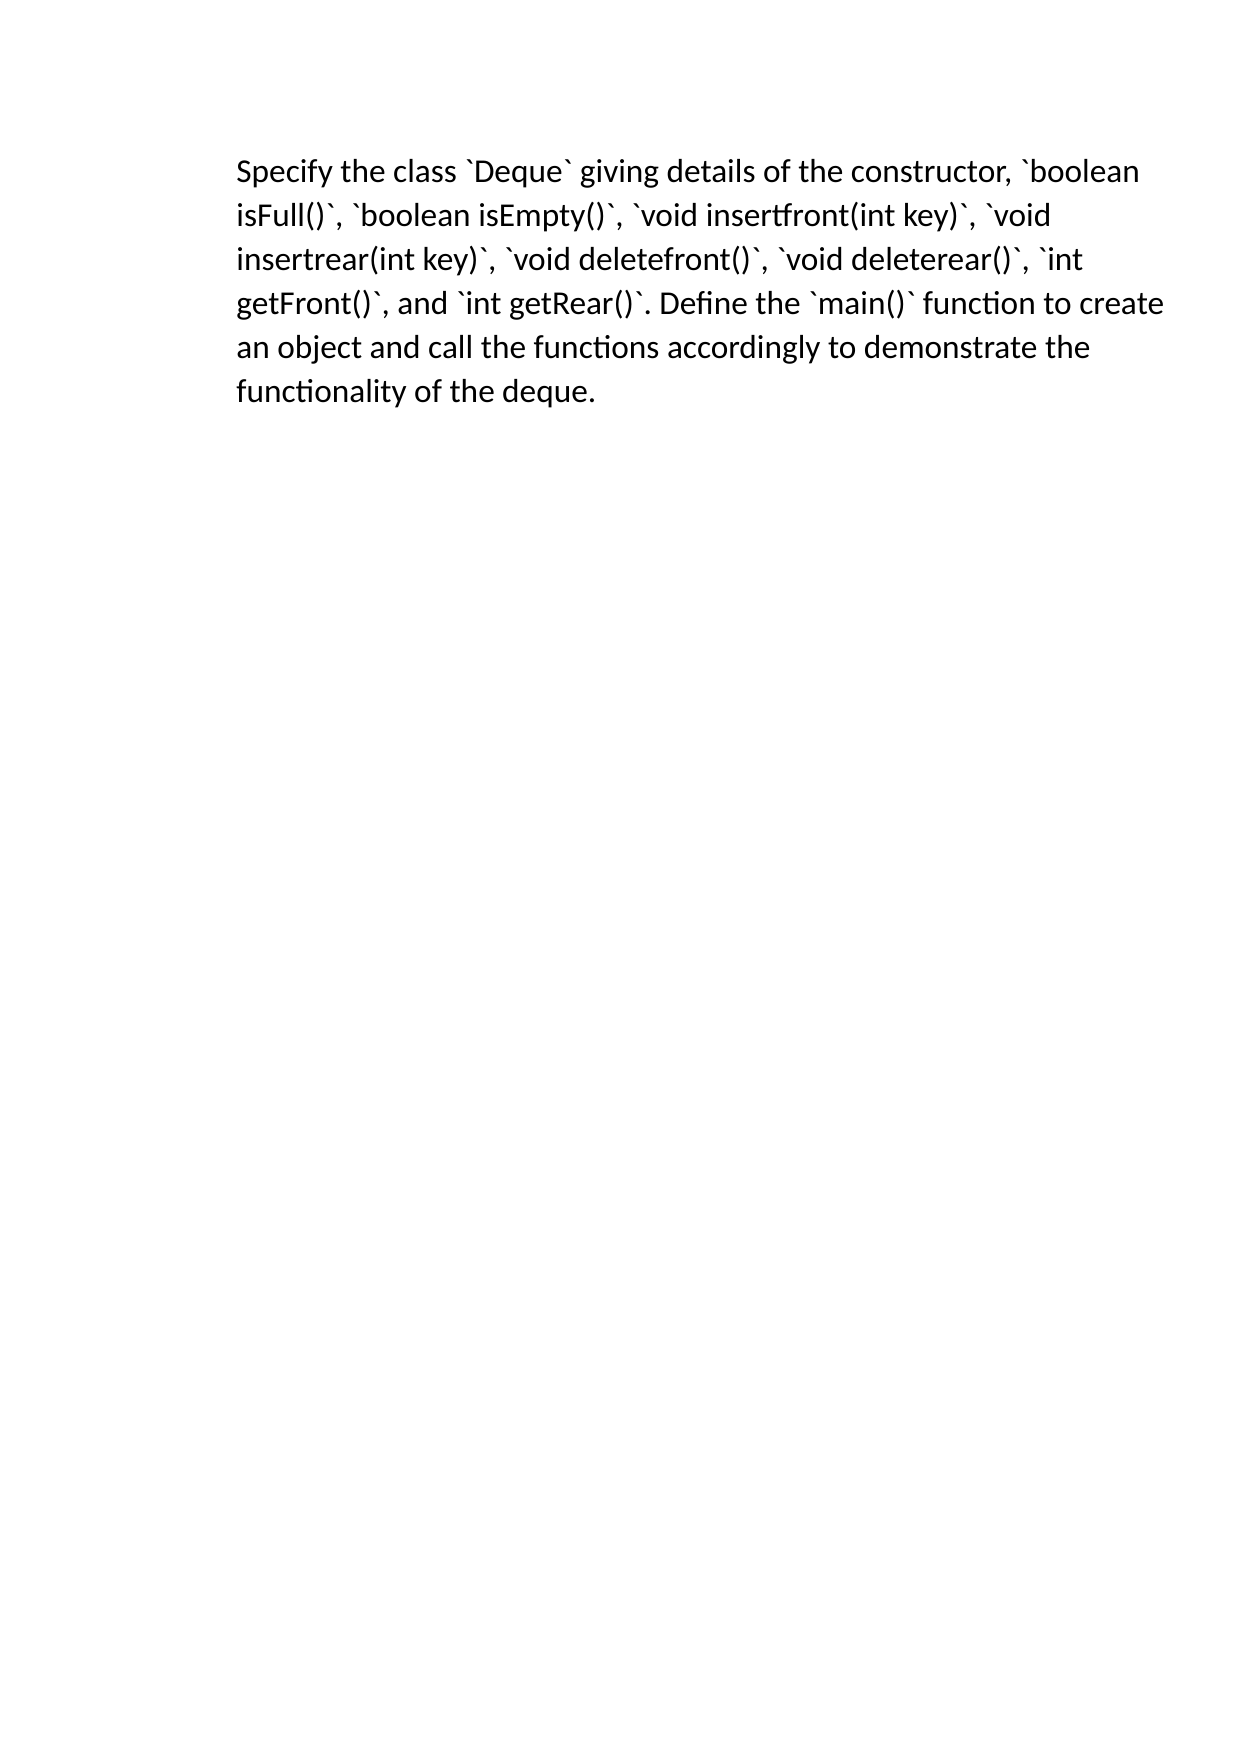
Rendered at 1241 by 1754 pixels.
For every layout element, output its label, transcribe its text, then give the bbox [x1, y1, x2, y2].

text Specify the class `Deque` giving details of the constructor, `boolean isFull()`, `boolean isEmpty()`, `void insertfront(int key)`, `void insertrear(int key)`, `void deletefront()`, `void deleterear()`, `int getFront()`, and `int getRear()`. Define the `main()` function to create an object and call the functions accordingly to demonstrate the functionality of the deque. [236, 150, 1181, 411]
